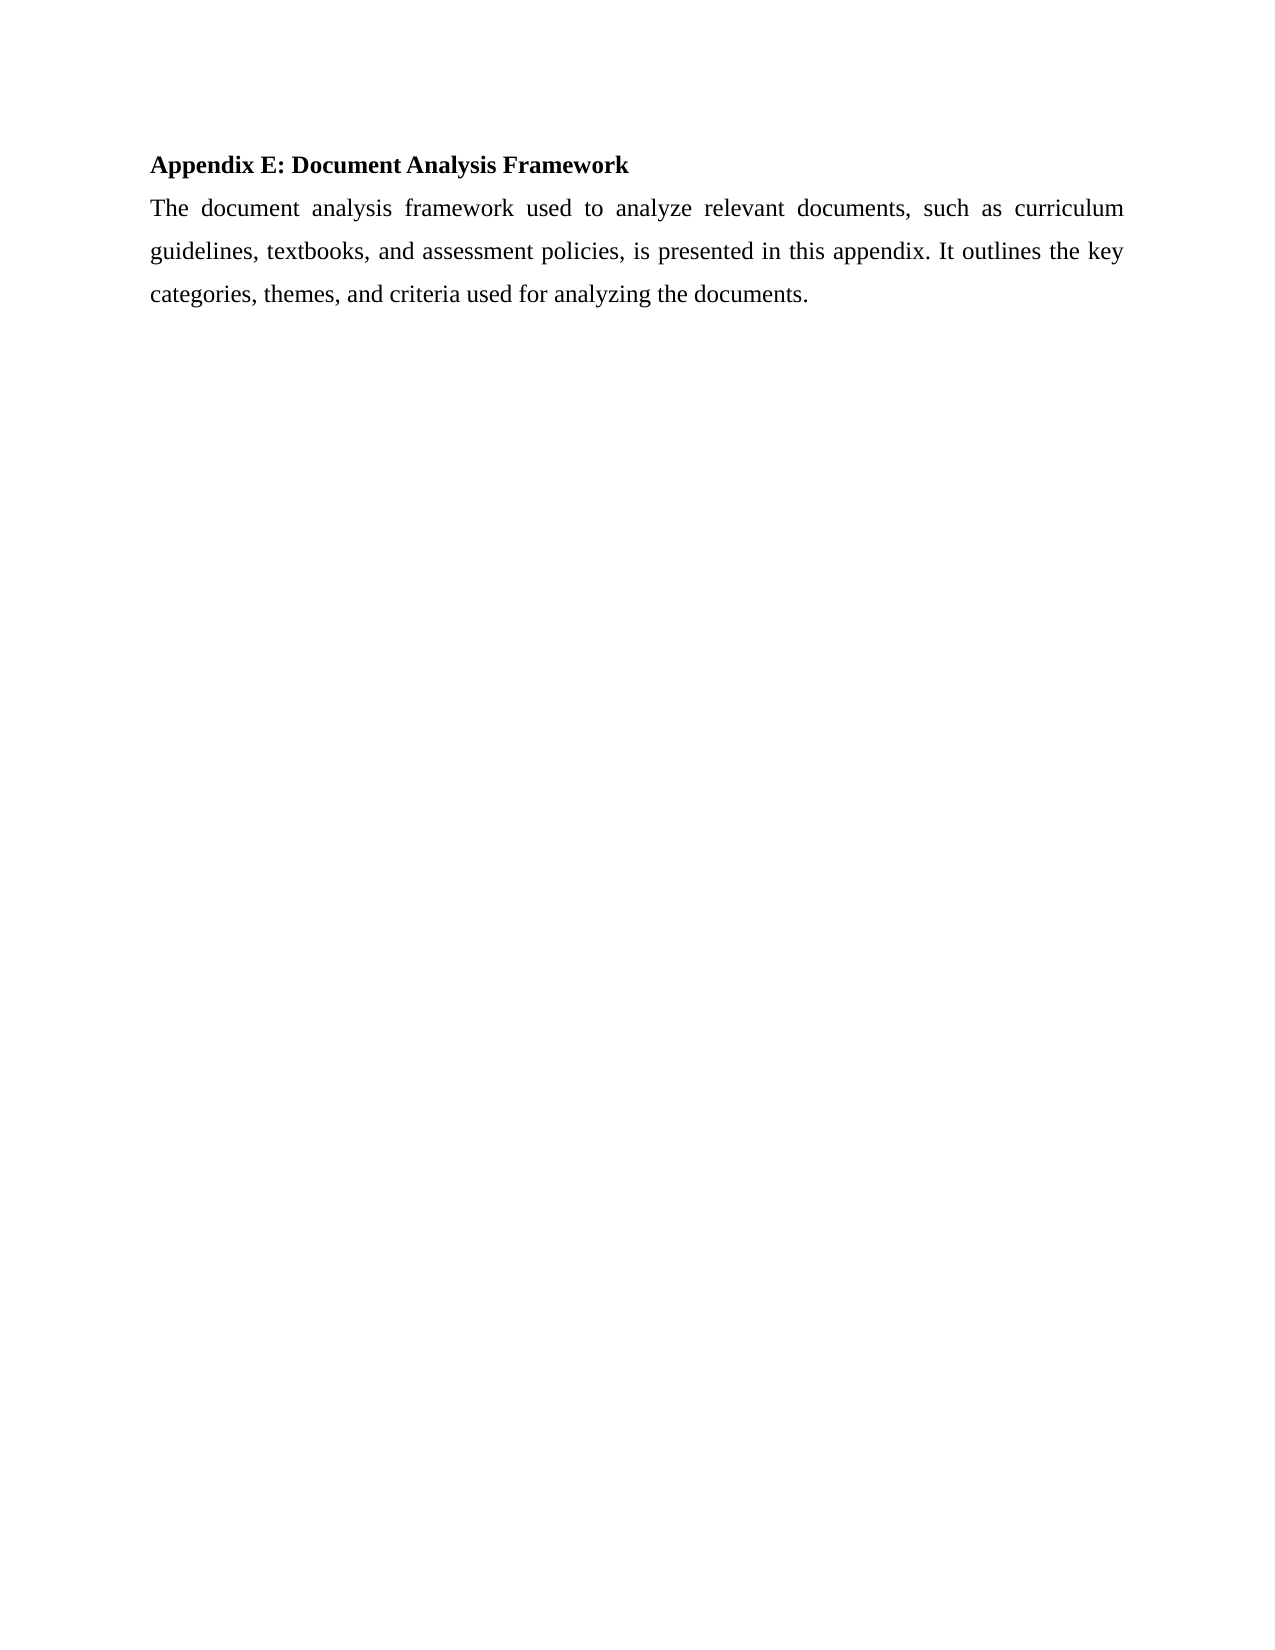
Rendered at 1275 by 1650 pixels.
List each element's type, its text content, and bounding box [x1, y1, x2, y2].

subtitle Appendix E: Document Analysis Framework [150, 150, 1125, 179]
text The document analysis framework used to analyze relevant documents, such as curriculum guidelines, textbooks, and assessment policies, is presented in this appendix. It outlines the key categories, themes, and criteria used for analyzing the documents. [150, 193, 1125, 308]
